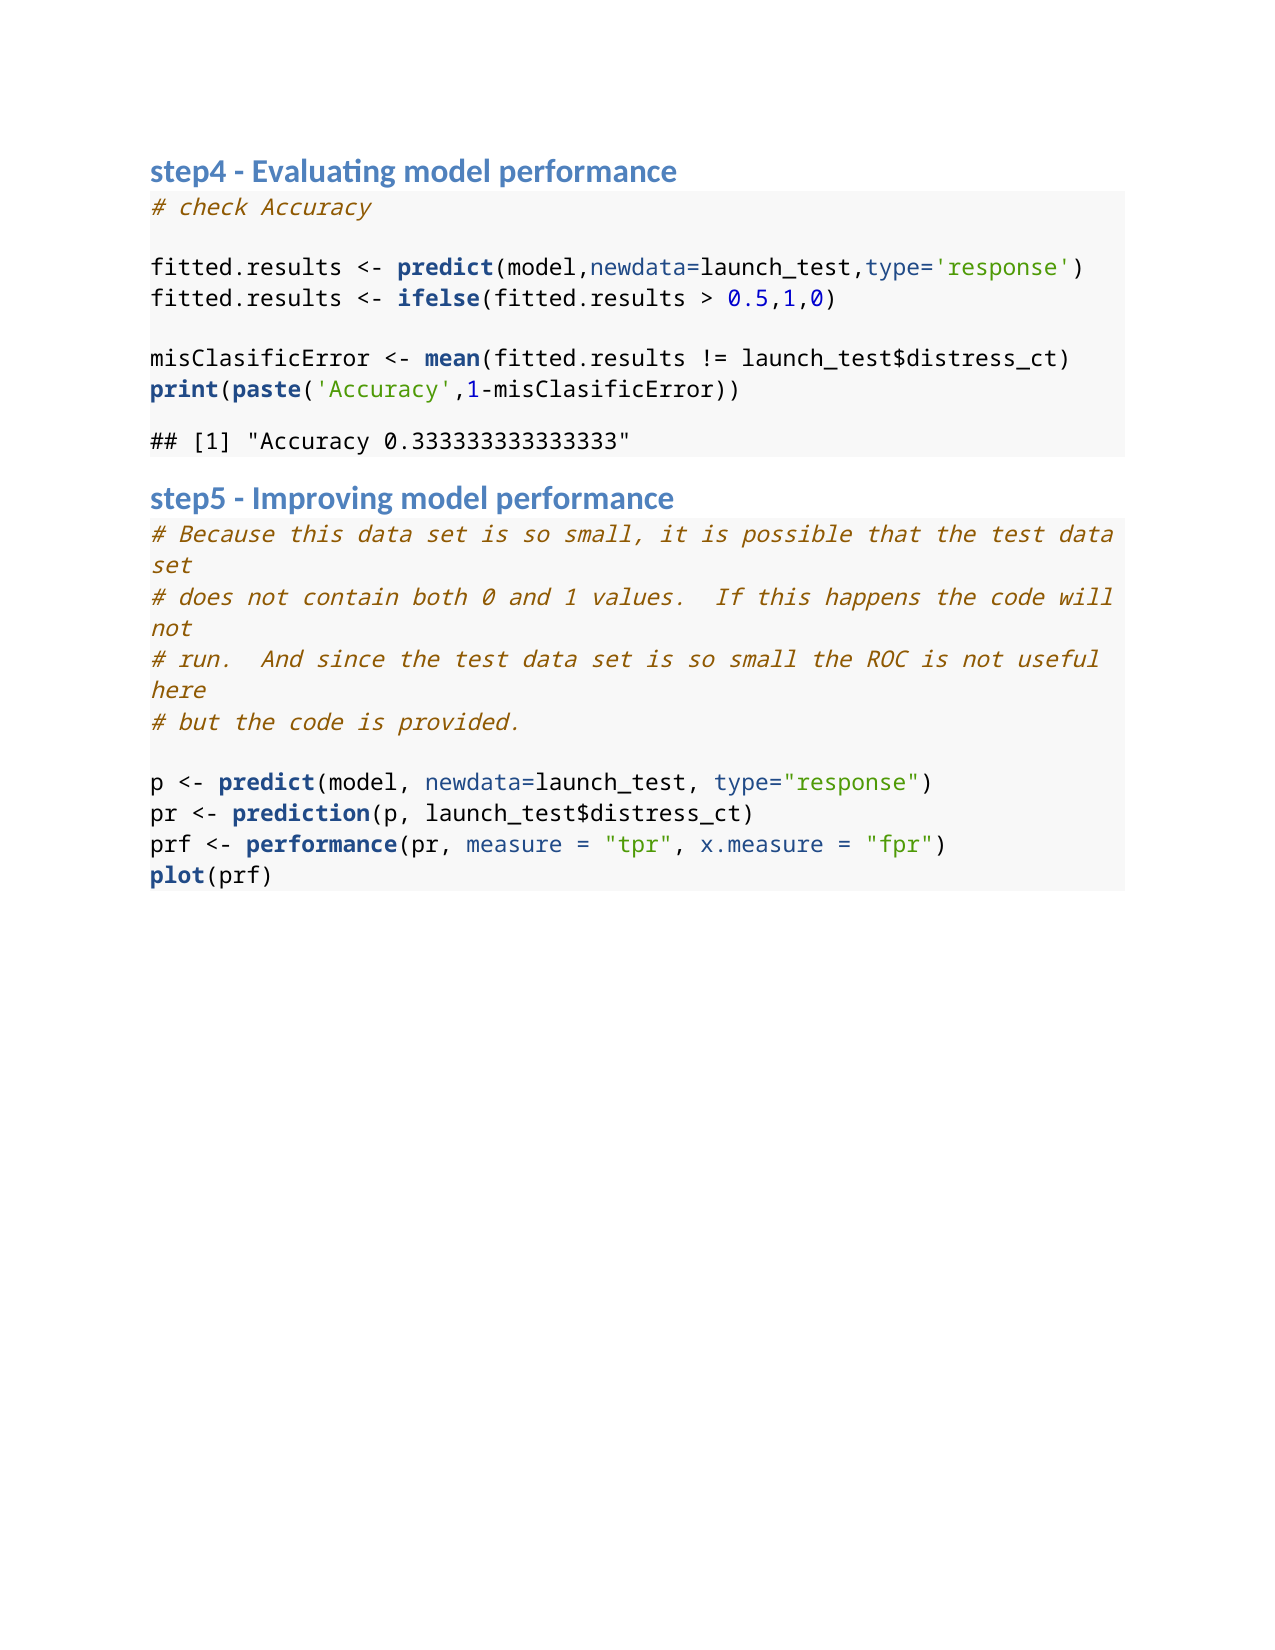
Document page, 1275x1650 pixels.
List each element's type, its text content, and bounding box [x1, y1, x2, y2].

subtitle step4 - Evaluating model performance [150, 150, 1125, 191]
text # Because this data set is so small, it is possible that the test data set # does not contain both 0 and 1 values. If this happens the code will not # run. And since the test data set is so small the ROC is not useful here # but the code is provided. p <- predict(model, newdata=launch_test, type="response") pr <- prediction(p, launch_test$distress_ct) prf <- performance(pr, measure = "tpr", x.measure = "fpr") plot(prf) [150, 518, 1125, 891]
subtitle step5 - Improving model performance [150, 477, 1125, 518]
text ## [1] "Accuracy 0.333333333333333" [150, 425, 1125, 457]
text # check Accuracy fitted.results <- predict(model,newdata=launch_test,type='response') fitted.results <- ifelse(fitted.results > 0.5,1,0) misClasificError <- mean(fitted.results != launch_test$distress_ct) print(paste('Accuracy',1-misClasificError)) [150, 191, 1125, 404]
